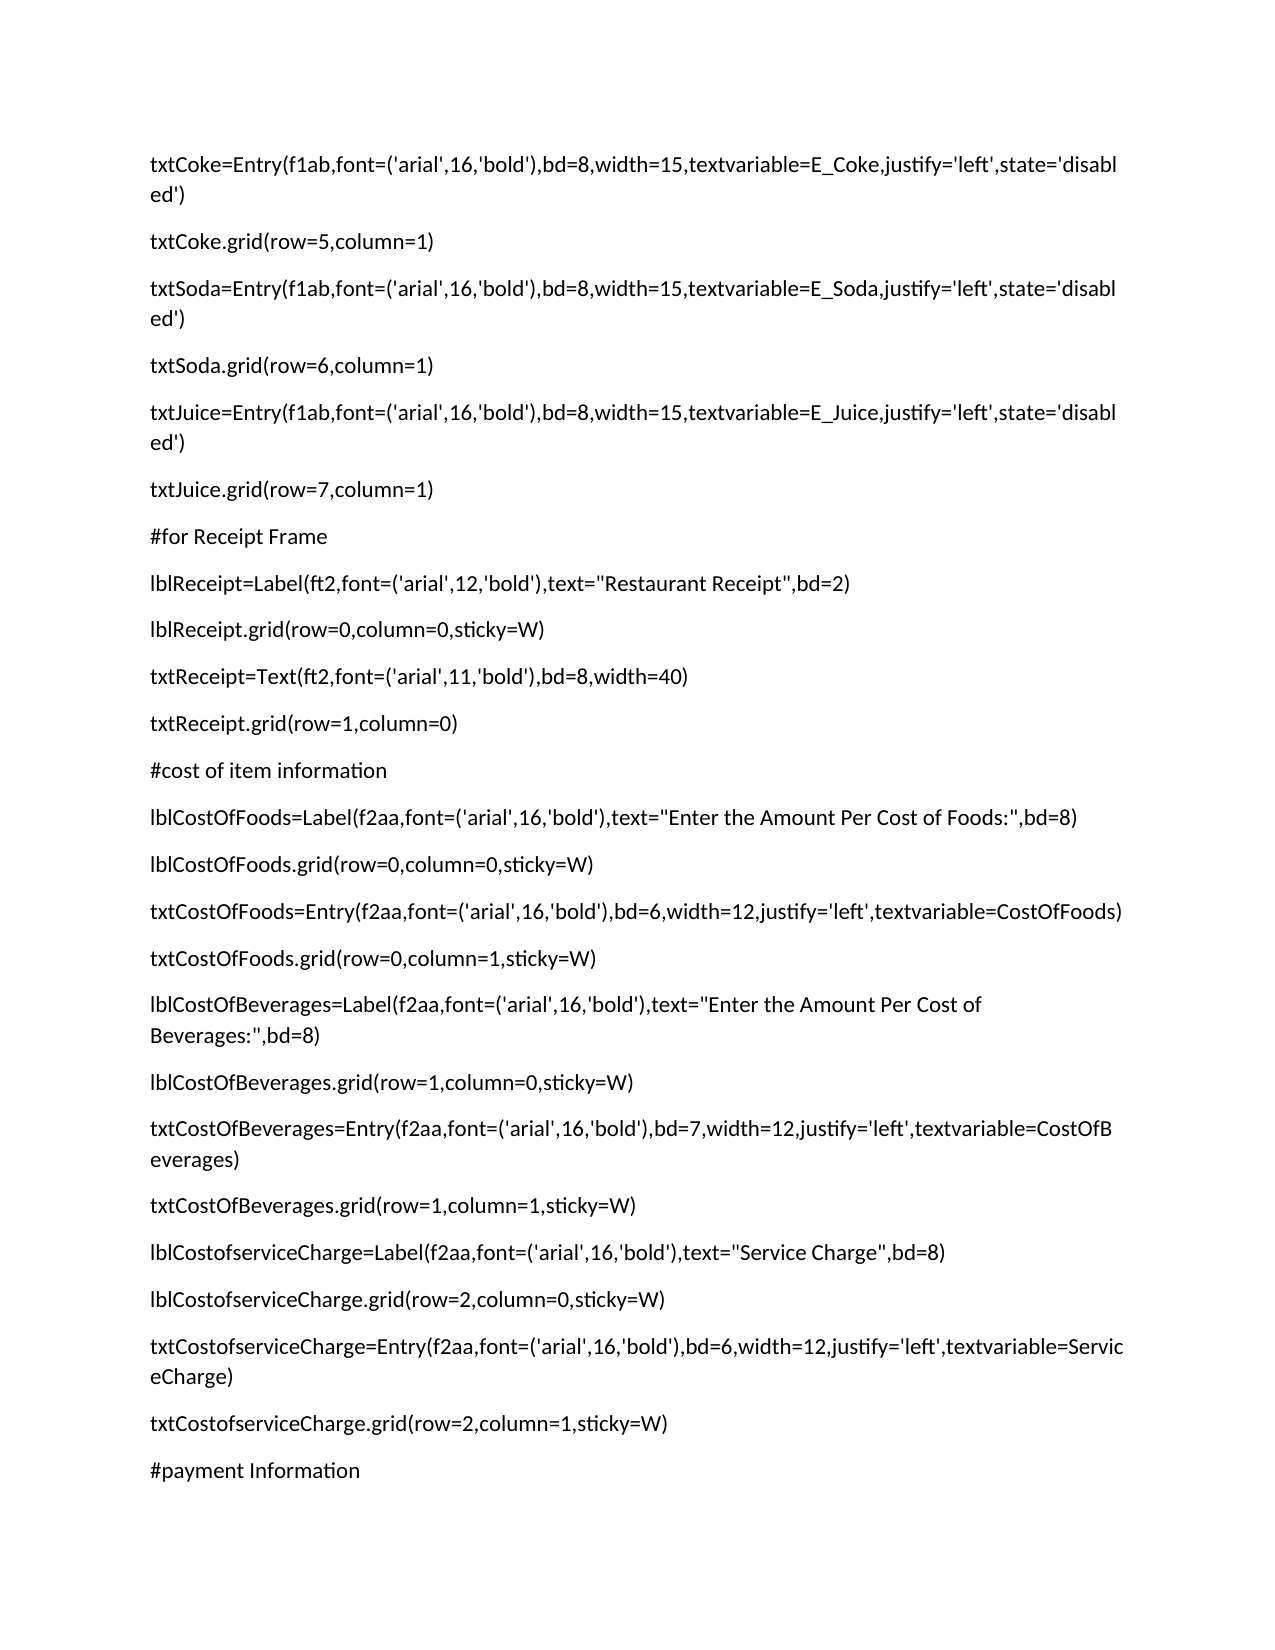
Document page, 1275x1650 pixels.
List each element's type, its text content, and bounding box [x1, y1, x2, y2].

text txtCoke.grid(row=5,column=1) [150, 227, 1125, 255]
text txtSoda.grid(row=6,column=1) [150, 351, 1125, 379]
text txtReceipt.grid(row=1,column=0) [150, 709, 1125, 737]
text lblReceipt.grid(row=0,column=0,sticky=W) [150, 616, 1125, 644]
text lblCostOfBeverages=Label(f2aa,font=('arial',16,'bold'),text="Enter the Amount Per Cost of Beverages:",bd=8) [150, 991, 1125, 1049]
text lblCostOfFoods.grid(row=0,column=0,sticky=W) [150, 850, 1125, 878]
text txtCostOfBeverages=Entry(f2aa,font=('arial',16,'bold'),bd=7,width=12,justify='left',textvariable=CostOfBeverages) [150, 1114, 1125, 1173]
text lblReceipt=Label(ft2,font=('arial',12,'bold'),text="Restaurant Receipt",bd=2) [150, 569, 1125, 597]
text #cost of item information [150, 756, 1125, 784]
text txtJuice.grid(row=7,column=1) [150, 475, 1125, 503]
text txtCostOfBeverages.grid(row=1,column=1,sticky=W) [150, 1192, 1125, 1220]
text #for Receipt Frame [150, 522, 1125, 550]
text txtSoda=Entry(f1ab,font=('arial',16,'bold'),bd=8,width=15,textvariable=E_Soda,justify='left',state='disabled') [150, 274, 1125, 332]
text txtCostofserviceCharge=Entry(f2aa,font=('arial',16,'bold'),bd=6,width=12,justify='left',textvariable=ServiceCharge) [150, 1332, 1125, 1391]
text #payment Information [150, 1456, 1125, 1484]
text lblCostOfBeverages.grid(row=1,column=0,sticky=W) [150, 1068, 1125, 1096]
text lblCostofserviceCharge=Label(f2aa,font=('arial',16,'bold'),text="Service Charge",bd=8) [150, 1238, 1125, 1267]
text txtJuice=Entry(f1ab,font=('arial',16,'bold'),bd=8,width=15,textvariable=E_Juice,justify='left',state='disabled') [150, 398, 1125, 456]
text txtCostofserviceCharge.grid(row=2,column=1,sticky=W) [150, 1409, 1125, 1437]
text lblCostOfFoods=Label(f2aa,font=('arial',16,'bold'),text="Enter the Amount Per Cost of Foods:",bd=8) [150, 803, 1125, 831]
text lblCostofserviceCharge.grid(row=2,column=0,sticky=W) [150, 1285, 1125, 1313]
text txtCoke=Entry(f1ab,font=('arial',16,'bold'),bd=8,width=15,textvariable=E_Coke,justify='left',state='disabled') [150, 150, 1125, 208]
text txtCostOfFoods.grid(row=0,column=1,sticky=W) [150, 944, 1125, 972]
text txtReceipt=Text(ft2,font=('arial',11,'bold'),bd=8,width=40) [150, 662, 1125, 691]
text txtCostOfFoods=Entry(f2aa,font=('arial',16,'bold'),bd=6,width=12,justify='left',textvariable=CostOfFoods) [150, 897, 1125, 925]
